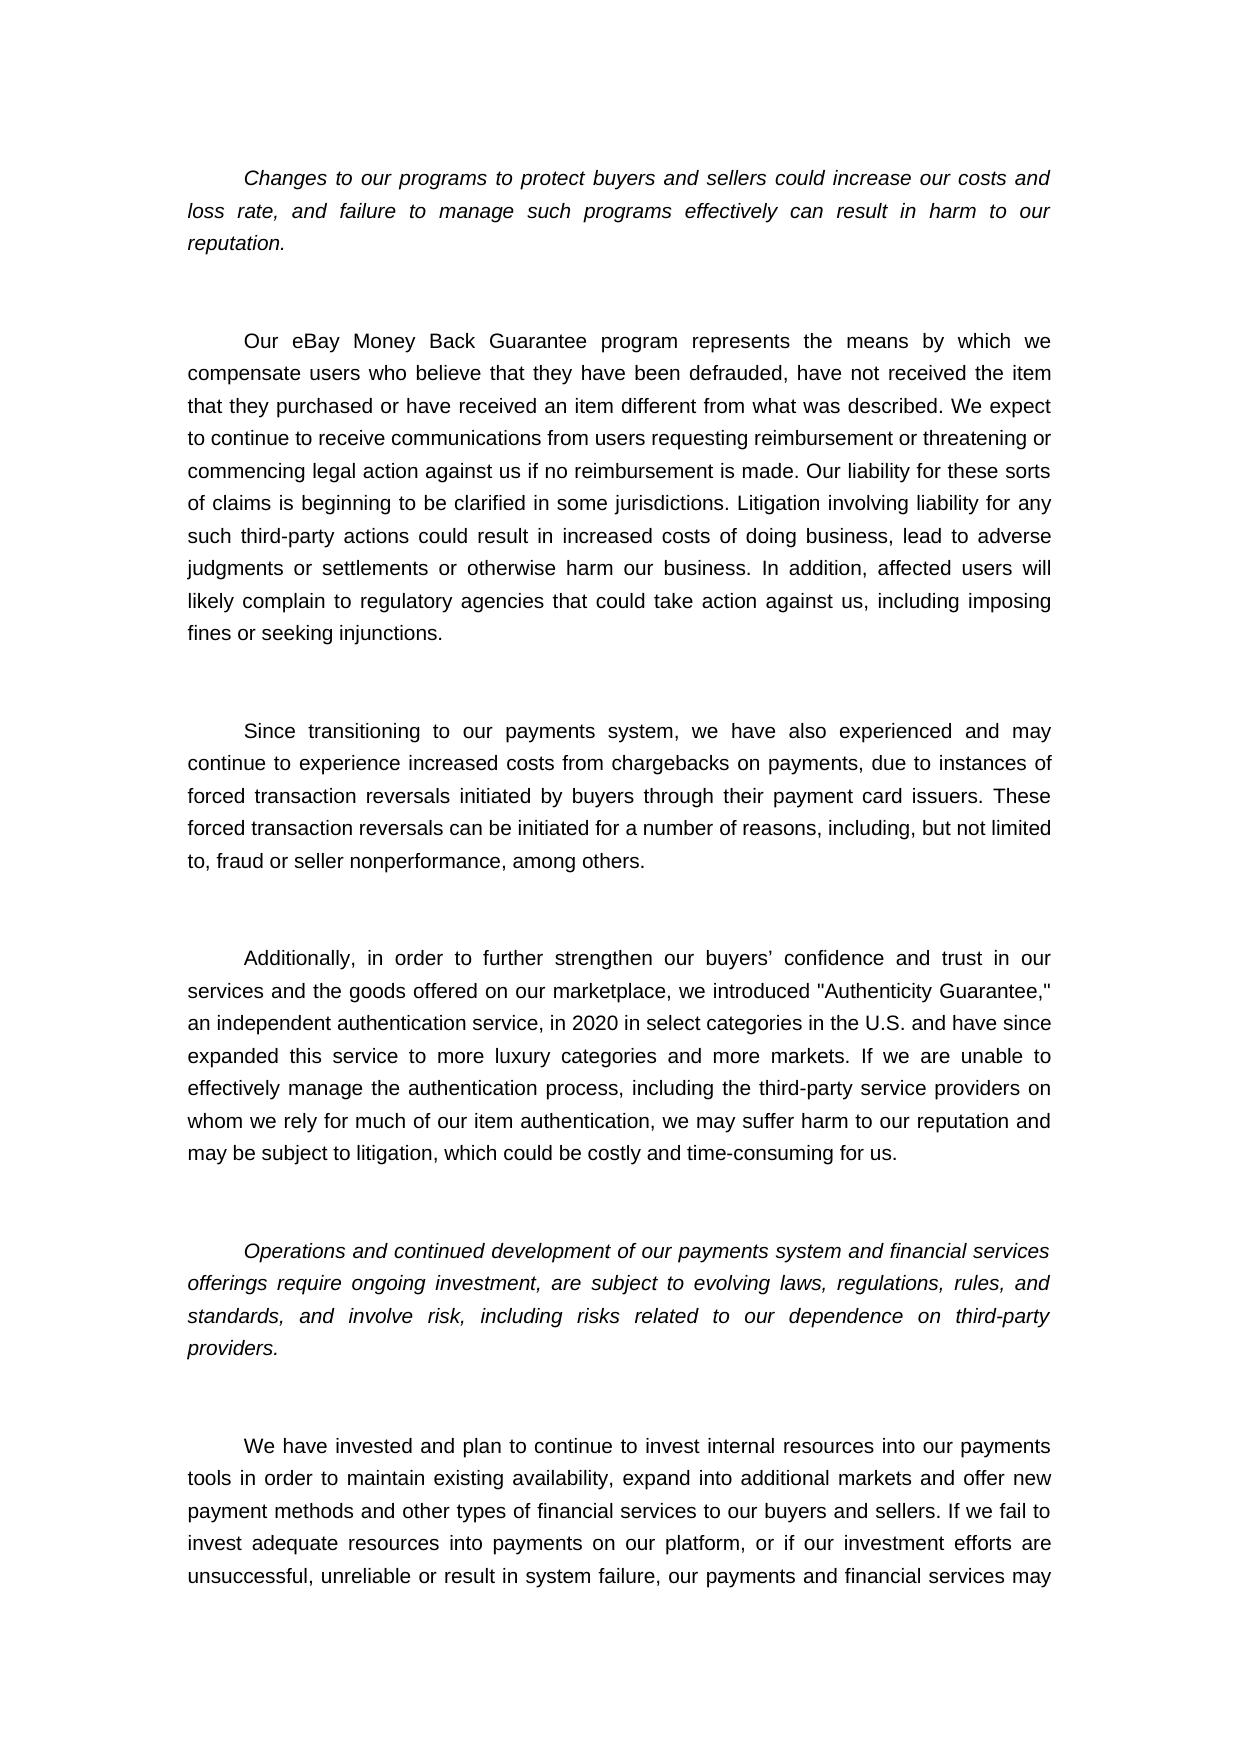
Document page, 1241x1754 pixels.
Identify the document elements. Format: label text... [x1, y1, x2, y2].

text Changes to our programs to protect buyers and sellers could increase our costs and loss rate, and failure to manage such programs effectively can result in harm to our reputation. [187, 162, 1053, 259]
text Since transitioning to our payments system, we have also experienced and may continue to experience increased costs from chargebacks on payments, due to instances of forced transaction reversals initiated by buyers through their payment card issuers. These forced transaction reversals can be initiated for a number of reasons, including, but not limited to, fraud or seller nonperformance, among others. [187, 714, 1053, 877]
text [187, 1429, 1053, 1592]
text Additionally, in order to further strengthen our buyers’ confidence and trust in our services and the goods offered on our marketplace, we introduced "Authenticity Guarantee," an independent authentication service, in 2020 in select categories in the U.S. and have since expanded this service to more luxury categories and more markets. If we are unable to effectively manage the authentication process, including the third-party service providers on whom we rely for much of our item authentication, we may suffer harm to our reputation and may be subject to litigation, which could be costly and time-consuming for us. [187, 942, 1053, 1169]
text Operations and continued development of our payments system and financial services offerings require ongoing investment, are subject to evolving laws, regulations, rules, and standards, and involve risk, including risks related to our dependence on third-party providers. [187, 1234, 1053, 1364]
text Our eBay Money Back Guarantee program represents the means by which we compensate users who believe that they have been defrauded, have not received the item that they purchased or have received an item different from what was described. We expect to continue to receive communications from users requesting reimbursement or threatening or commencing legal action against us if no reimbursement is made. Our liability for these sorts of claims is beginning to be clarified in some jurisdictions. Litigation involving liability for any such third-party actions could result in increased costs of doing business, lead to adverse judgments or settlements or otherwise harm our business. In addition, affected users will likely complain to regulatory agencies that could take action against us, including imposing fines or seeking injunctions. [187, 324, 1053, 649]
